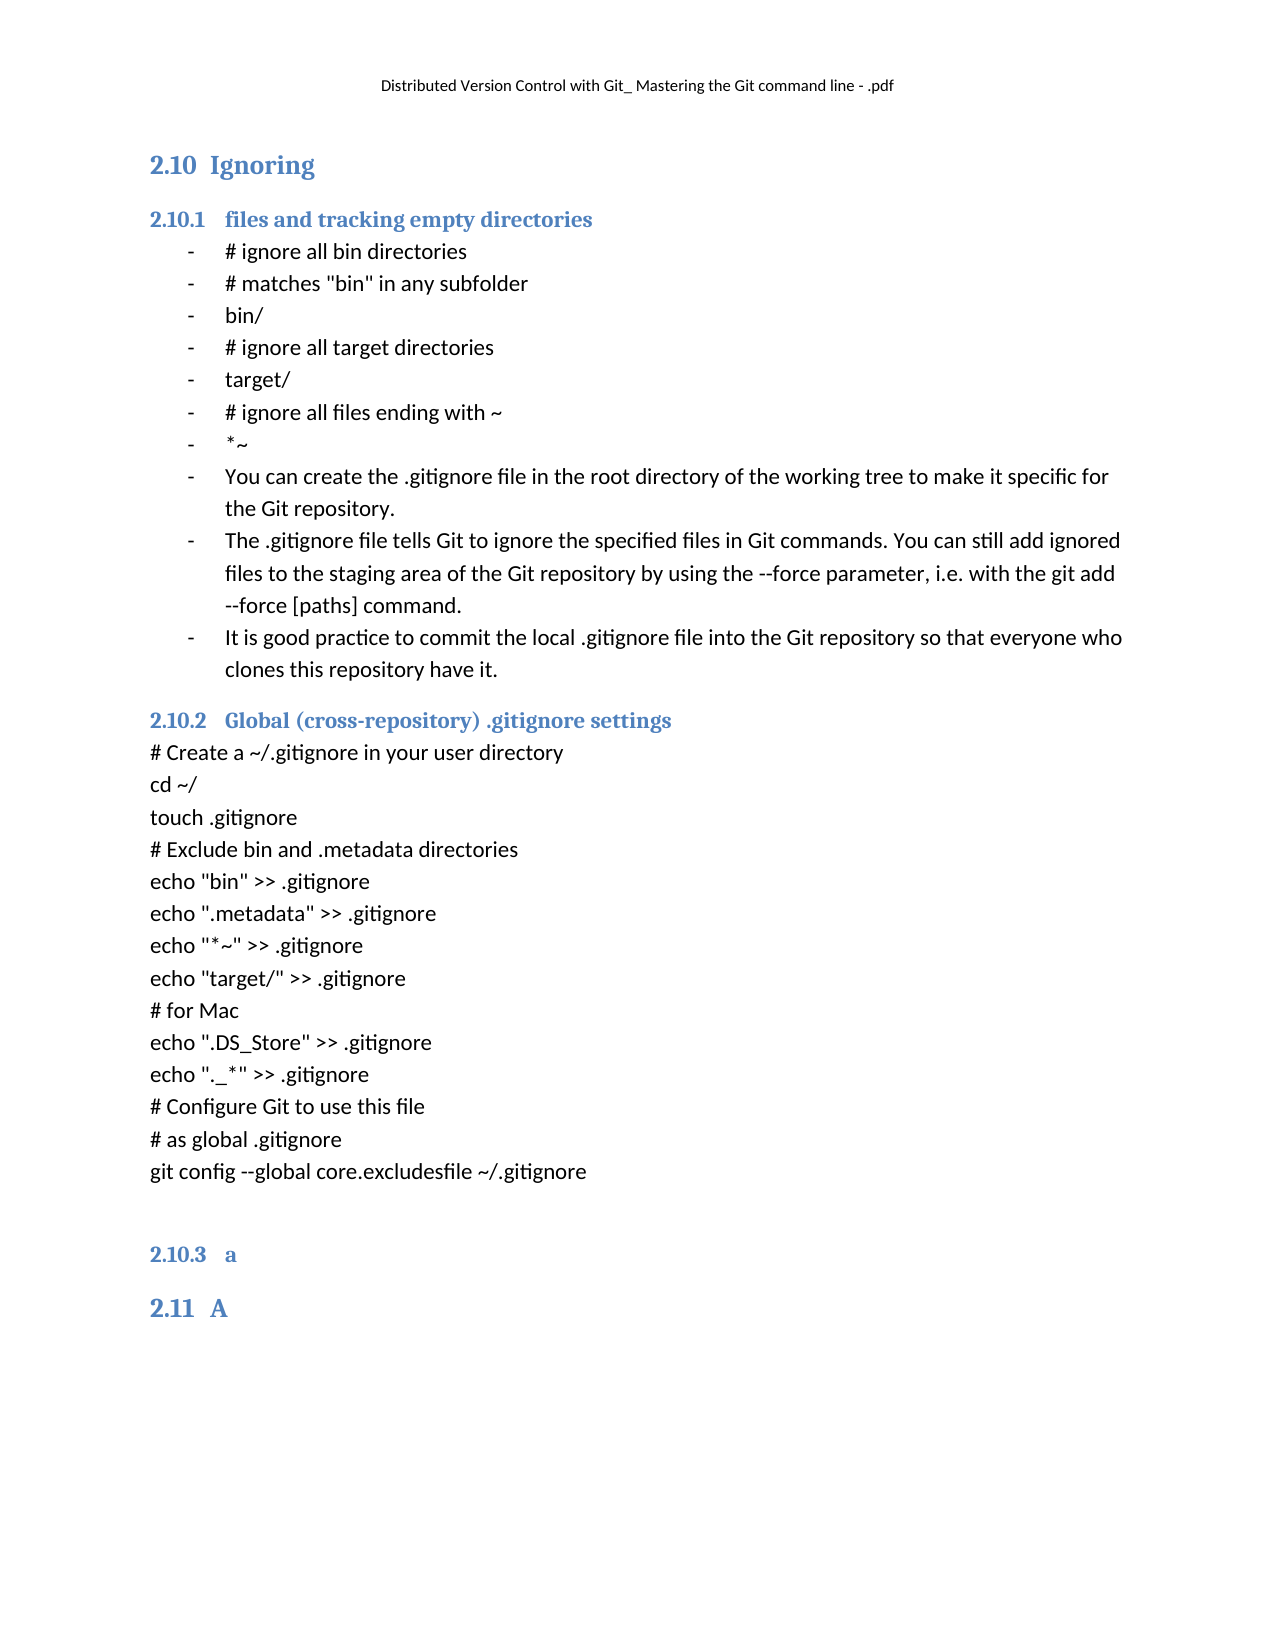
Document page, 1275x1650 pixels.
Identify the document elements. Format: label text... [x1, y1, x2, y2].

text echo "*~" >> .gitignore [150, 932, 1125, 959]
text # Configure Git to use this file [150, 1092, 1125, 1121]
text echo ".DS_Store" >> .gitignore [150, 1028, 1125, 1056]
list It is good practice to commit the local .gitignore file into the Git repository so that everyone who clones this repository have it. [187, 623, 1125, 683]
list *~ [187, 430, 1125, 458]
text echo ".metadata" >> .gitignore [150, 899, 1125, 927]
text # for Mac [150, 996, 1125, 1024]
text echo "target/" >> .gitignore [150, 964, 1125, 992]
list target/ [187, 366, 1125, 393]
text # Create a ~/.gitignore in your user directory [150, 738, 1125, 766]
subtitle files and tracking empty directories [150, 207, 1125, 233]
text # Exclude bin and .metadata directories [150, 835, 1125, 863]
list You can create the .gitignore file in the root directory of the working tree to make it specific for the Git repository. [187, 462, 1125, 522]
list # ignore all files ending with ~ [187, 398, 1125, 426]
text touch .gitignore [150, 803, 1125, 831]
subtitle A [150, 1293, 1125, 1324]
text git config --global core.excludesfile ~/.gitignore [150, 1157, 1125, 1185]
list The .gitignore file tells Git to ignore the specified files in Git commands. You can still add ignored files to the staging area of the Git repository by using the --force parameter, i.e. with the git add --force [paths] command. [187, 526, 1125, 619]
text # as global .gitignore [150, 1125, 1125, 1153]
subtitle Ignoring [150, 150, 1125, 181]
list # ignore all target directories [187, 333, 1125, 361]
text echo "bin" >> .gitignore [150, 867, 1125, 895]
subtitle Global (cross-repository) .gitignore settings [150, 708, 1125, 734]
list # ignore all bin directories [187, 237, 1125, 265]
text echo "._*" >> .gitignore [150, 1060, 1125, 1088]
subtitle a [150, 1242, 1125, 1268]
list bin/ [187, 301, 1125, 329]
list # matches "bin" in any subfolder [187, 269, 1125, 297]
text cd ~/ [150, 771, 1125, 799]
